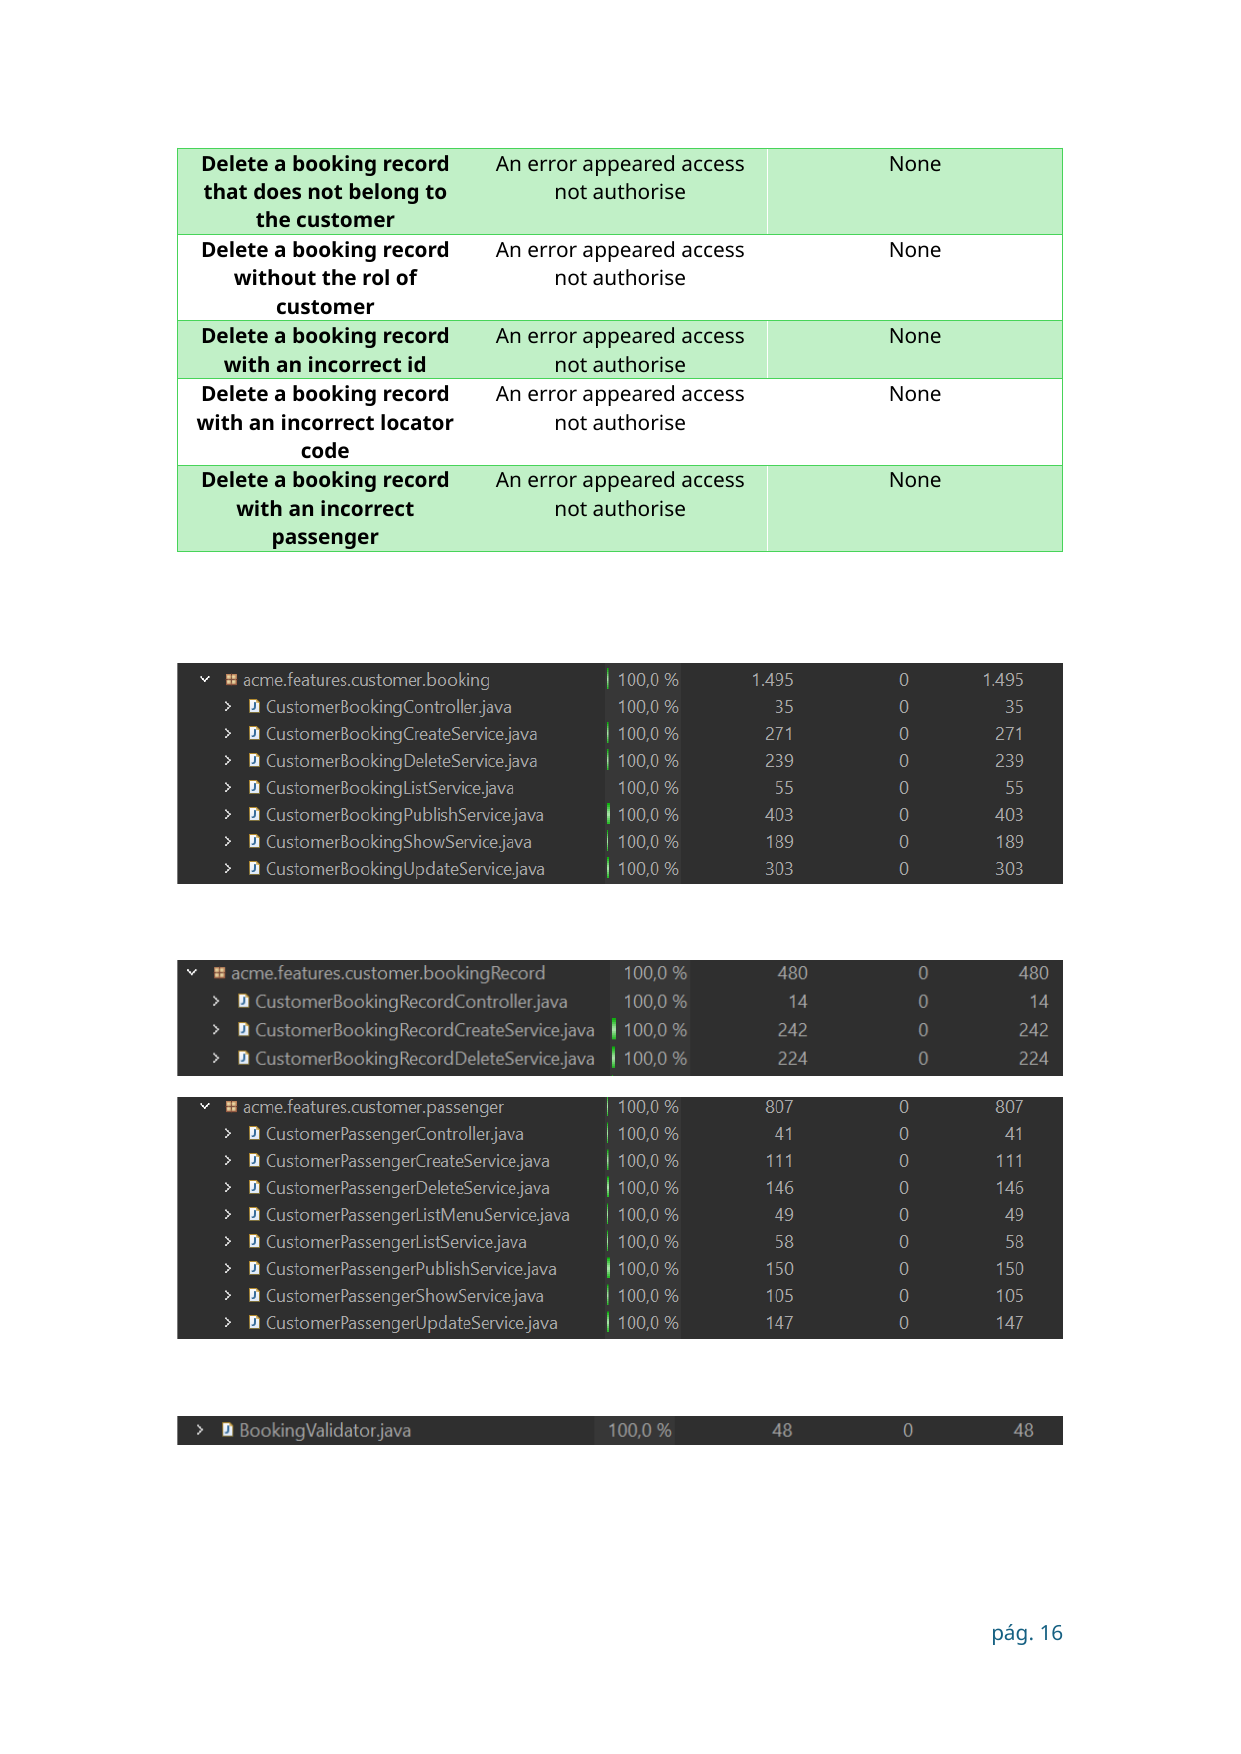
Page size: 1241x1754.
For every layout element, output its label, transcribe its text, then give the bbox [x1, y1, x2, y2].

picture [177, 960, 1063, 1076]
table_cell An error appeared access not authorise [473, 235, 767, 320]
table_cell An error appeared access not authorise [473, 321, 767, 378]
table_cell An error appeared access not authorise [473, 379, 767, 464]
picture [177, 663, 1063, 884]
table_cell Delete a booking record with an incorrect id [178, 321, 473, 378]
table_cell Delete a booking record without the rol of customer [178, 235, 473, 320]
table_cell None [768, 235, 1062, 320]
table_cell None [768, 379, 1062, 464]
table_cell Delete a booking record with an incorrect passenger [178, 466, 473, 551]
picture [177, 1097, 1063, 1339]
table_cell An error appeared access not authorise [473, 149, 767, 234]
table_cell None [768, 321, 1062, 378]
table_cell Delete a booking record with an incorrect locator code [178, 379, 473, 464]
table_cell Delete a booking record that does not belong to the customer [178, 149, 473, 234]
table_cell None [768, 466, 1062, 551]
table_cell An error appeared access not authorise [473, 466, 767, 551]
table_cell None [768, 149, 1062, 234]
picture [177, 1416, 1063, 1445]
